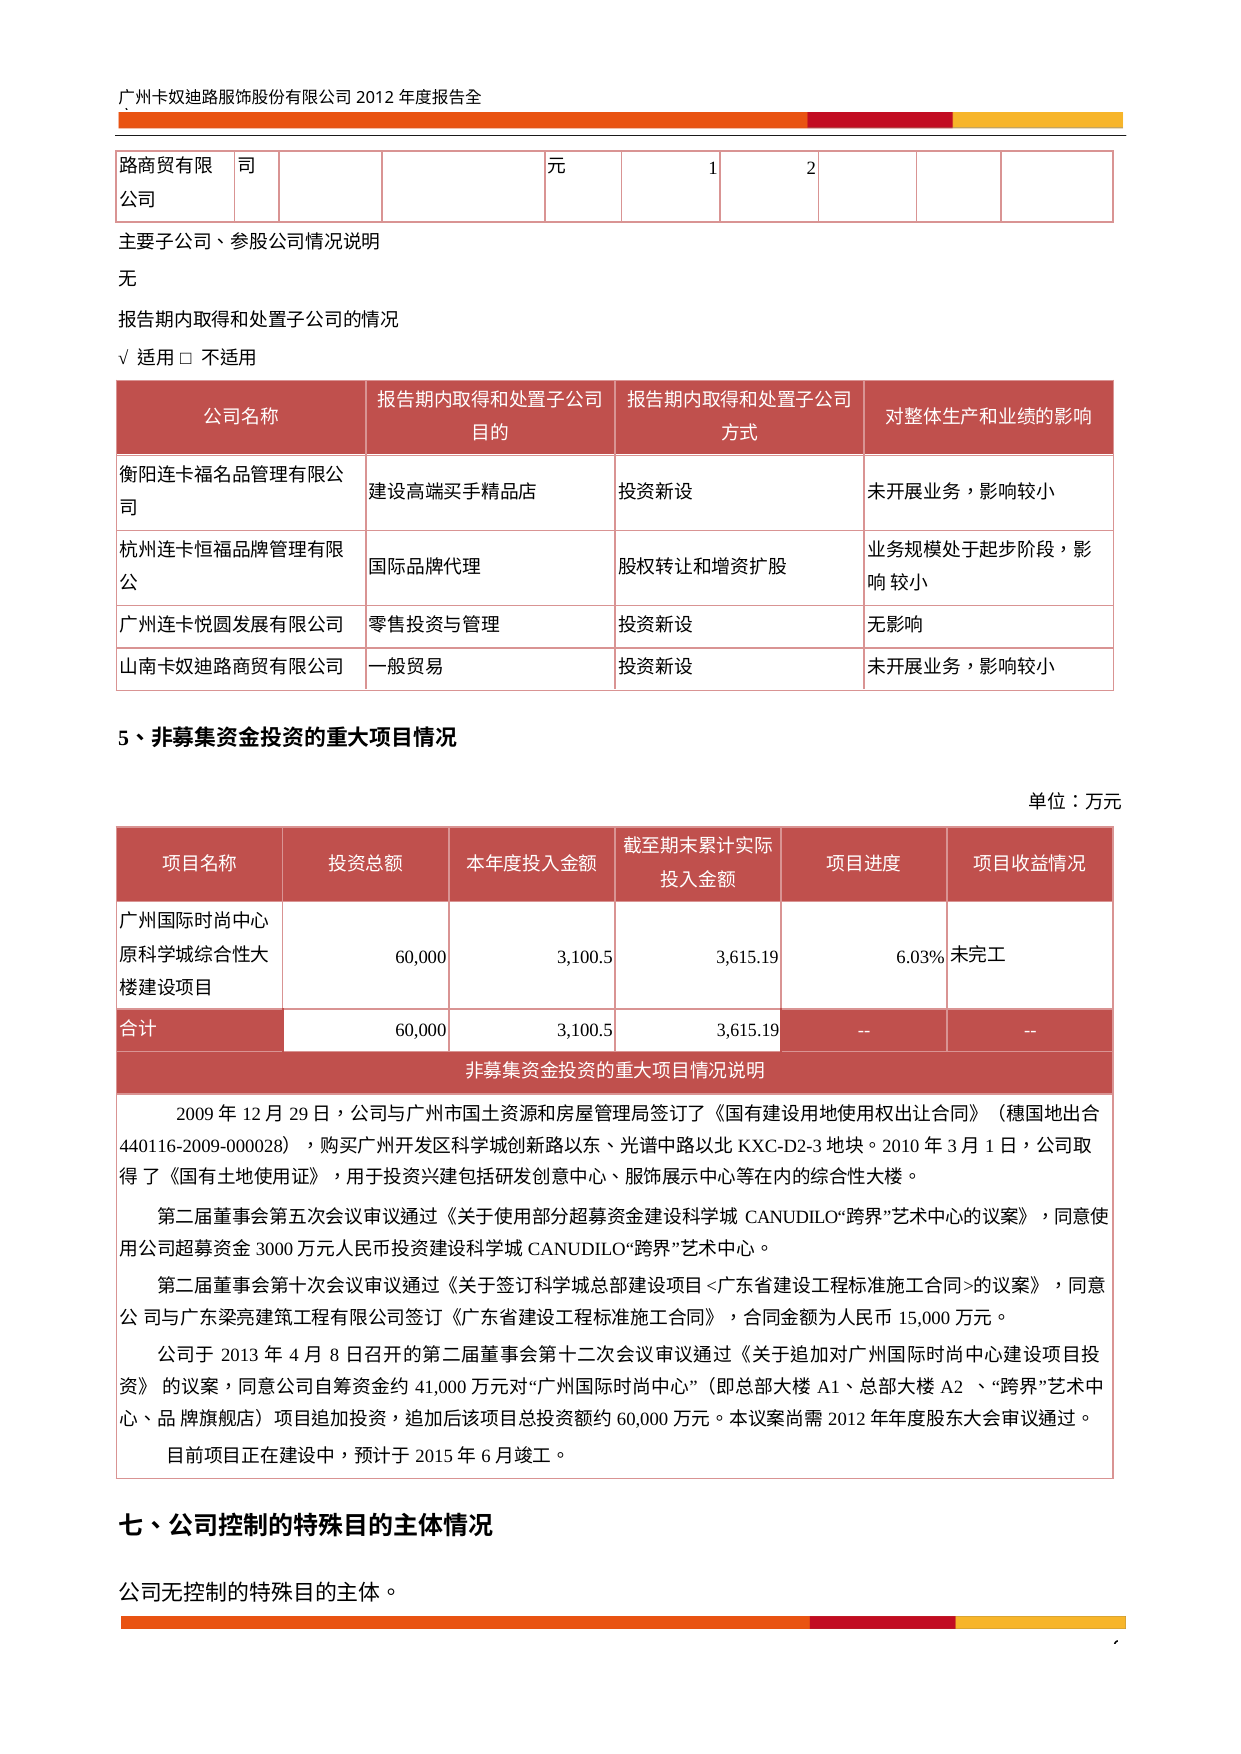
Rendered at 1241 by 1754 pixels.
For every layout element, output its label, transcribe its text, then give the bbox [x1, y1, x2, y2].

table_header 项目名称 [117, 828, 282, 901]
table_header 司 [235, 152, 278, 221]
table_cell 非募集资金投资的重大项目情况说明 [117, 1052, 1112, 1093]
table_cell 投资新设 [616, 606, 863, 647]
table_cell 60,000 [284, 1010, 448, 1051]
table_header 项目进度 [782, 828, 946, 901]
table_header 报告期内取得和处置子公司 方式 [616, 381, 863, 454]
table_cell 未开展业务，影响较小 [865, 649, 1113, 689]
table_header 项目收益情况 [948, 828, 1112, 901]
table_header [383, 152, 544, 221]
table_cell 国际品牌代理 [367, 531, 614, 604]
picture [121, 1616, 1126, 1629]
text 主要子公司、参股公司情况说明 无 [118, 228, 382, 291]
table_cell -- [782, 1010, 946, 1051]
table_cell 业务规模处于起步阶段，影响 较小 [865, 531, 1113, 604]
table_header 本年度投入金额 [450, 828, 614, 901]
table_cell 3,100.5 [450, 902, 614, 1008]
table_cell 未完工 [948, 902, 1112, 1008]
table_cell 广州连卡悦圆发展有限公司 [117, 606, 365, 647]
table_cell 杭州连卡恒福品牌管理有限 公 [117, 531, 365, 604]
table_cell 投资新设 [616, 456, 863, 530]
table_header [917, 152, 1000, 221]
table_cell 一般贸易 [367, 649, 614, 689]
text 公司无控制的特殊目的主体。 [118, 1576, 1138, 1606]
table_header 2 [721, 152, 818, 221]
table_cell 山南卡奴迪路商贸有限公司 [117, 649, 365, 689]
table_cell 广州国际时尚中心 原科学城综合性大 楼建设项目 [117, 902, 282, 1008]
subtitle 七、公司控制的特殊目的主体情况 [118, 1507, 1138, 1541]
text 单位：万元 [102, 789, 1122, 814]
table_header [280, 152, 381, 221]
table_header 截至期末累计实际 投入金额 [616, 828, 780, 901]
table_header 1 [622, 152, 719, 221]
table_cell 零售投资与管理 [367, 606, 614, 647]
table_cell 衡阳连卡福名品管理有限公 司 [117, 456, 365, 530]
table_cell 3,615.19 [616, 902, 780, 1008]
table_cell 投资新设 [616, 649, 863, 689]
table_header [819, 152, 916, 221]
table_cell 3,615.19 [616, 1010, 780, 1051]
table_cell 未开展业务，影响较小 [865, 456, 1113, 530]
table_header 路商贸有限 公司 [117, 152, 234, 221]
table_cell 3,100.5 [450, 1010, 614, 1051]
table_header 报告期内取得和处置子公司 目的 [367, 381, 614, 454]
table_cell 建设高端买手精品店 [367, 456, 614, 530]
table_cell 6.03% [782, 902, 946, 1008]
table_cell 2009 年 12 月 29 日，公司与广州市国土资源和房屋管理局签订了《国有建设用地使用权出让合同》（穗国地出合 440116-2009-000028），购买广州开发区科学城创新路以东、光谱中路以北 KXC-D2-3 地块。2010 年 3 月 1 日，公司取得 了《国有土地使用证》，用于投资兴建包括研发创意中心、服饰展示中心等在内的综合性大楼。 第二届董事会第五次会议审议通过《关于使用部分超募资金建设科学城 CANUDILO“跨界”艺术中心的议案》，同意使 用公司超募资金 3000 万元人民币投资建设科学城 CANUDILO“跨界”艺术中心。 第二届董事会第十次会议审议通过《关于签订科学城总部建设项目<广东省建设工程标准施工合同>的议案》，同意公 司与广东梁亮建筑工程有限公司签订《广东省建设工程标准施工合同》，合同金额为人民币 15,000 万元。 公司于 2013 年 4 月 8 日召开的第二届董事会第十二次会议审议通过《关于追加对广州国际时尚中心建设项目投资》 的议案，同意公司自筹资金约 41,000 万元对“广州国际时尚中心”（即总部大楼 A1、总部大楼 A2 、“跨界”艺术中心、品 牌旗舰店）项目追加投资，追加后该项目总投资额约 60,000 万元。本议案尚需 2012 年年度股东大会审议通过。 目前项目正在建设中，预计于 2015 年 6 月竣工。 [117, 1095, 1112, 1477]
table_header 对整体生产和业绩的影响 [865, 381, 1113, 454]
text 报告期内取得和处置子公司的情况 [118, 306, 1138, 332]
table_cell 60,000 [283, 902, 448, 1008]
table_header 投资总额 [283, 828, 448, 901]
table_cell 无影响 [865, 606, 1113, 647]
table_cell -- [948, 1010, 1112, 1051]
table_cell 合计 [117, 1010, 282, 1051]
table_header [1002, 152, 1112, 221]
subtitle 5、非募集资金投资的重大项目情况 [118, 722, 1138, 752]
table_header 公司名称 [117, 381, 365, 454]
text √ 适用 □ 不适用 [118, 344, 1138, 369]
table_header 元 [546, 152, 621, 221]
picture [114, 112, 1127, 136]
table_cell 股权转让和增资扩股 [616, 531, 863, 604]
